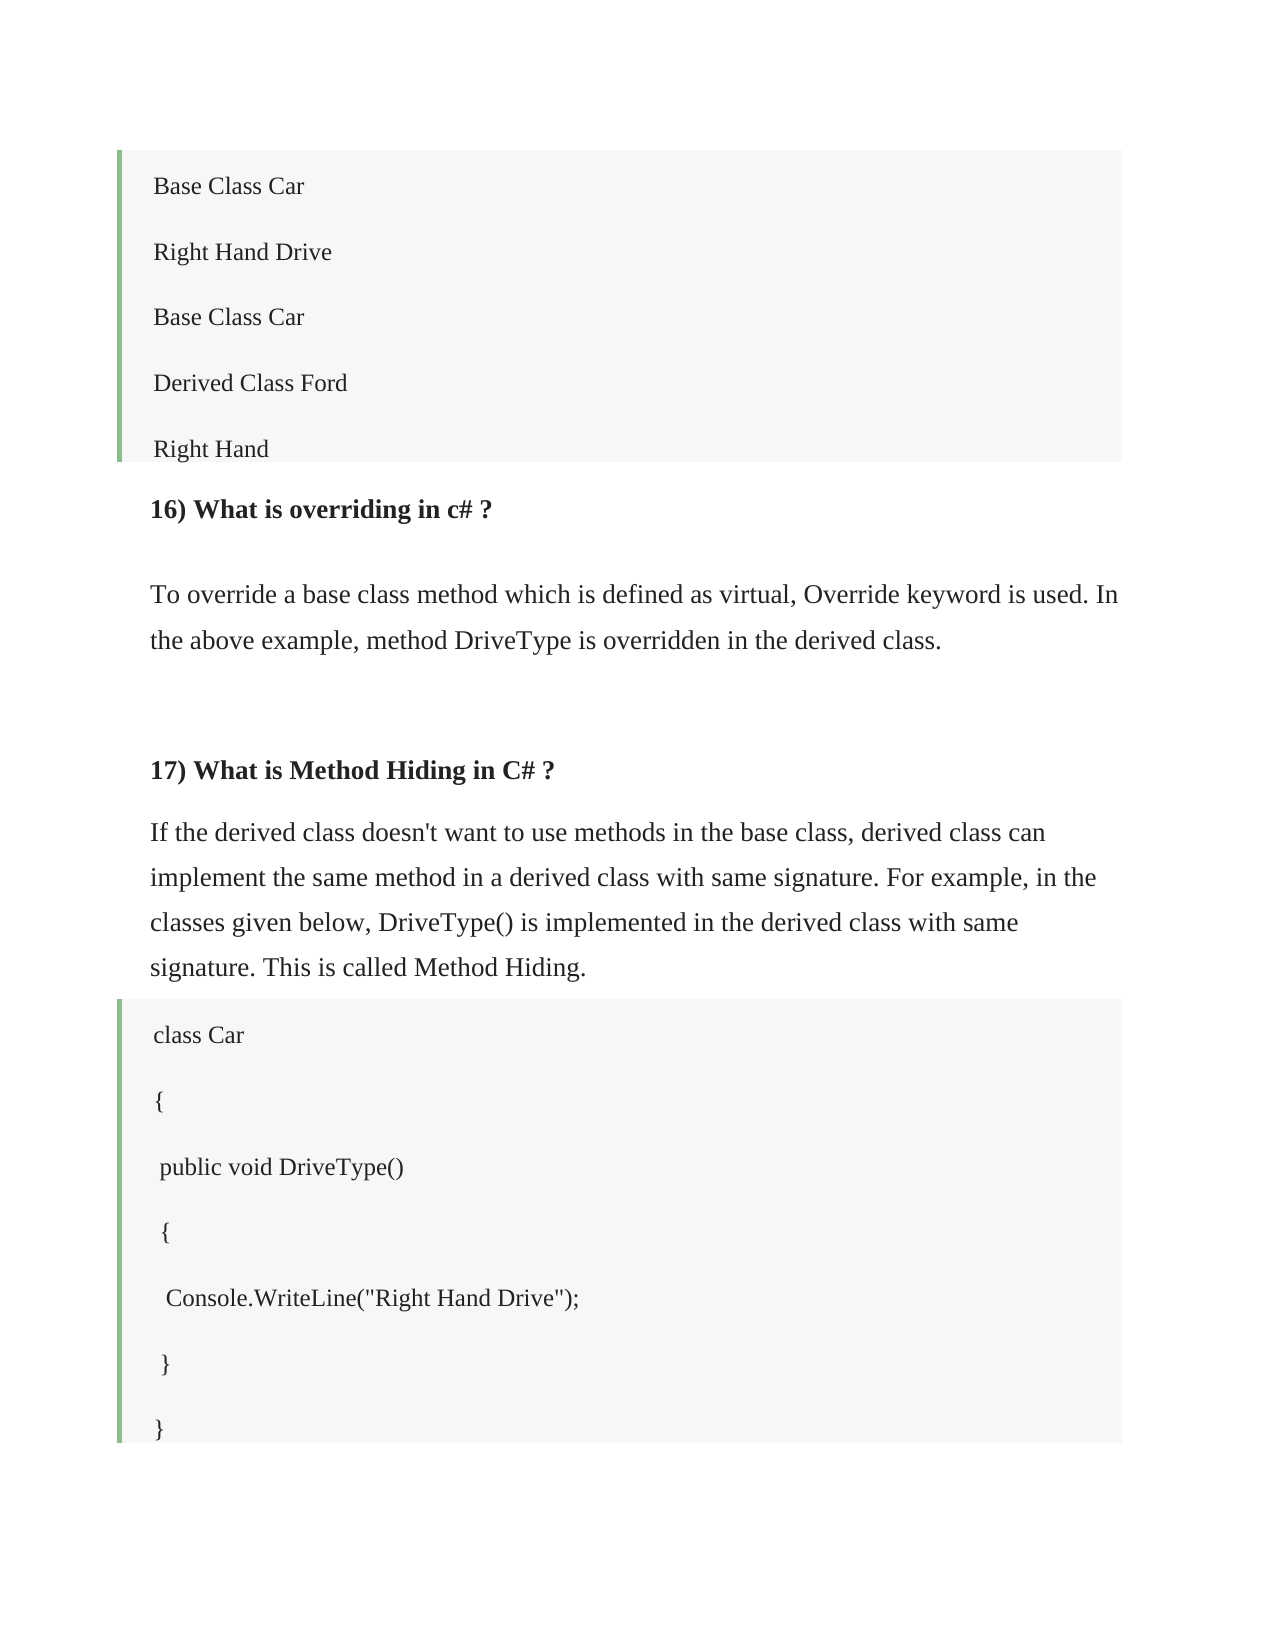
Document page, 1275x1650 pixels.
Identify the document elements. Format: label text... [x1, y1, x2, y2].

text 16) What is overriding in c# ? [150, 479, 1125, 524]
text If the derived class doesn't want to use methods in the base class, derived class can implement the same method in a derived class with same signature. For example, in the classes given below, DriveType() is implemented in the derived class with same signature. This is called Method Hiding. [150, 802, 1125, 983]
text Right Hand Drive [122, 216, 1122, 266]
text Derived Class Ford [122, 347, 1122, 397]
text Base Class Car [122, 281, 1122, 331]
text } [122, 1327, 1122, 1377]
text Console.WriteLine("Right Hand Drive"); [122, 1262, 1122, 1312]
text { [122, 1196, 1122, 1246]
text Base Class Car [122, 150, 1122, 200]
text } [122, 1393, 1122, 1443]
text class Car [122, 999, 1122, 1049]
text Right Hand [122, 412, 1122, 462]
text 17) What is Method Hiding in C# ? [150, 740, 1125, 786]
text public void DriveType() [122, 1131, 1122, 1181]
text To override a base class method which is defined as virtual, Override keyword is used. In the above example, method DriveType is overridden in the derived class. [150, 565, 1125, 700]
text { [122, 1065, 1122, 1115]
